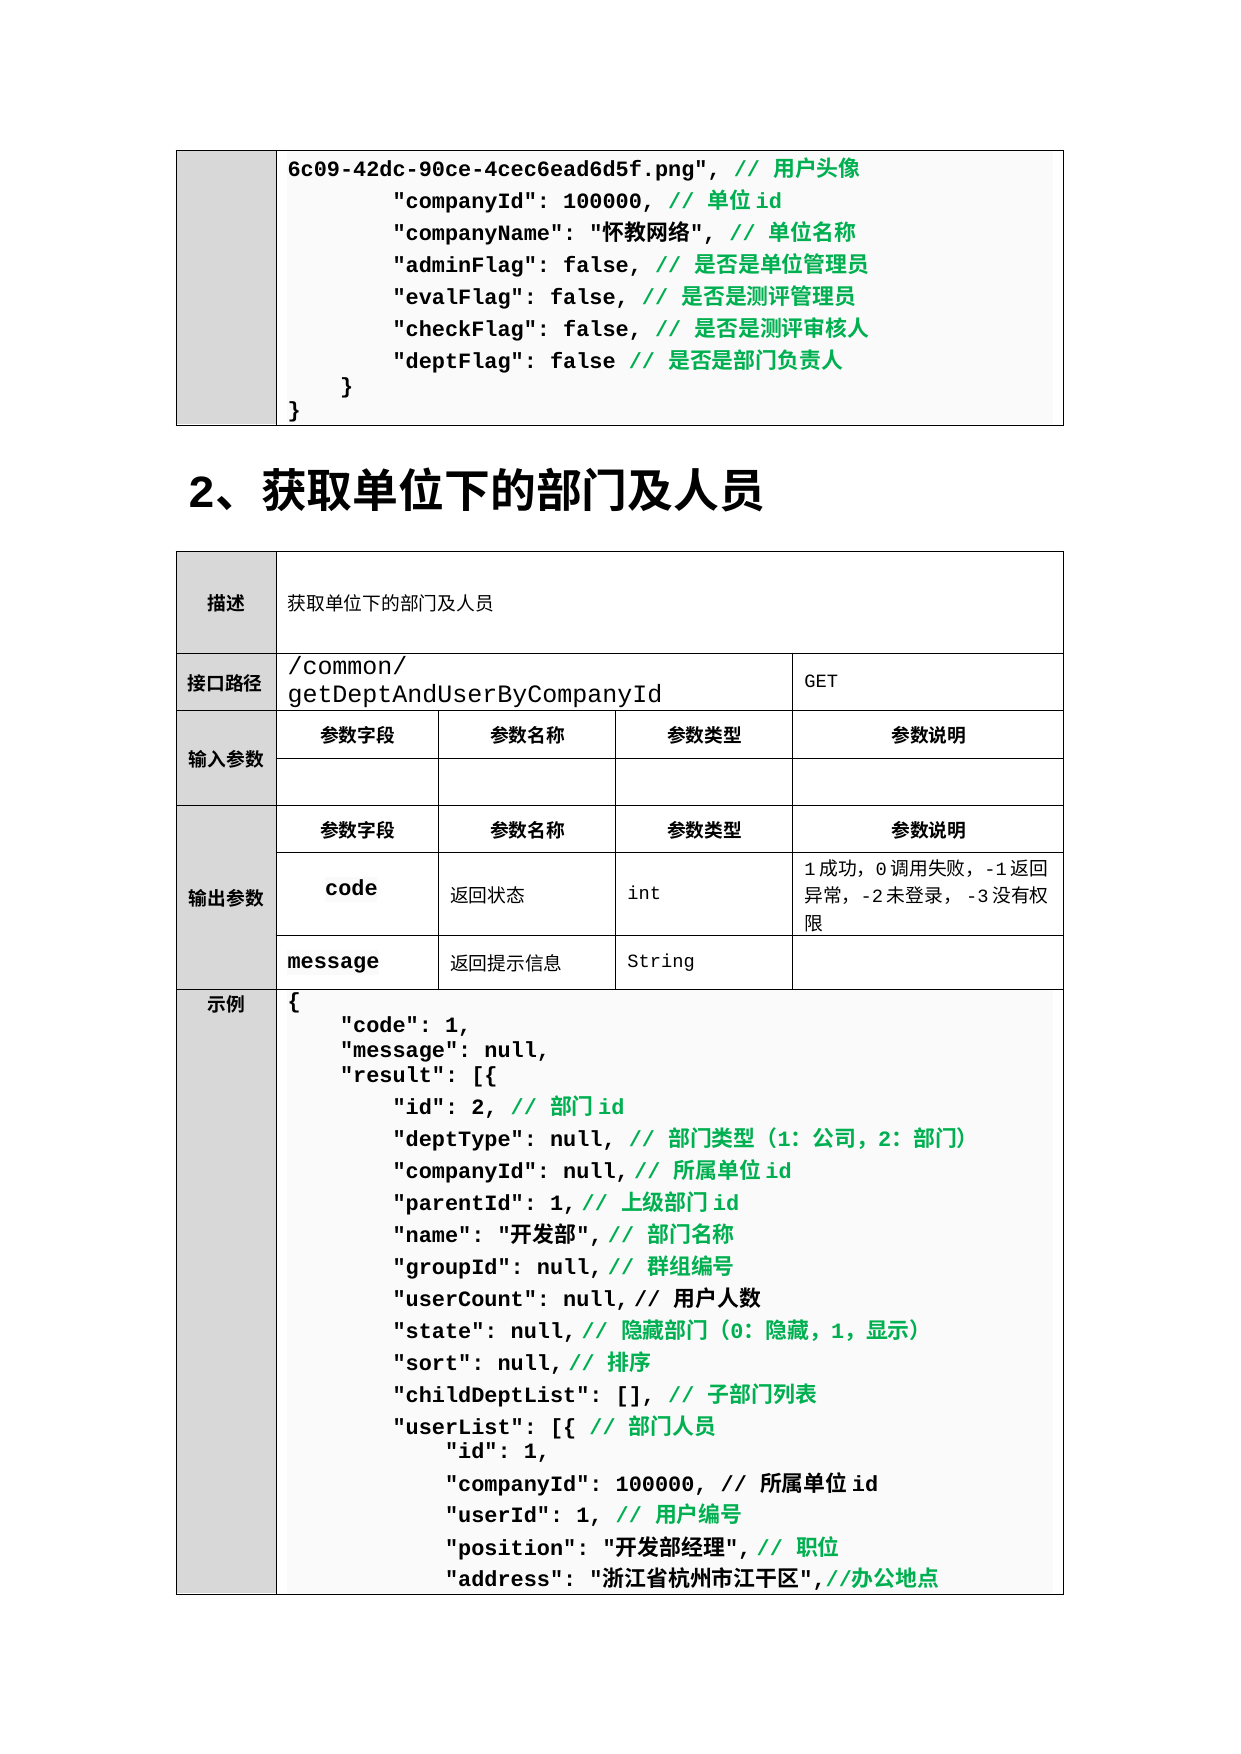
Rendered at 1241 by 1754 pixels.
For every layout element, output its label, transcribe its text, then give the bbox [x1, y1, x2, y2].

subtitle 获取单位下的部门及人员 [187, 455, 1053, 522]
table_cell 返回状态 [439, 853, 615, 935]
table_cell 参数说明 [793, 711, 1063, 758]
table_cell [793, 759, 1063, 805]
table_cell [793, 936, 1063, 989]
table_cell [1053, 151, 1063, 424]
table_cell 1成功，0调用失败，-1返回异常，-2未登录， -3没有权限 [793, 853, 1063, 935]
table_cell 参数名称 [439, 806, 615, 852]
table_cell 返回提示信息 [439, 936, 615, 989]
table_cell 示例 [177, 151, 276, 424]
table_cell /common/getDeptAndUserByCompanyId [277, 654, 792, 710]
table_cell 输入参数 [177, 711, 276, 805]
table_cell int [616, 853, 792, 935]
table_cell 参数字段 [277, 806, 438, 852]
table_cell 参数名称 [439, 711, 615, 758]
table_cell GET [793, 654, 1063, 710]
table_cell [277, 759, 438, 805]
table_cell [616, 759, 792, 805]
table_cell 接口路径 [177, 654, 276, 710]
table_cell 参数类型 [616, 711, 792, 758]
table_cell 参数说明 [793, 806, 1063, 852]
table_cell 输出参数 [177, 806, 276, 989]
table_cell 示例 [177, 990, 276, 1593]
table_cell 参数类型 [616, 806, 792, 852]
table_cell String [616, 936, 792, 989]
table_cell message [277, 936, 438, 989]
table_cell code" [277, 853, 438, 935]
table_cell [439, 759, 615, 805]
table_cell 参数字段 [277, 711, 438, 758]
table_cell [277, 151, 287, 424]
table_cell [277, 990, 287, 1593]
table_header 描述 [177, 552, 276, 653]
table_header 获取单位下的部门及人员 [277, 552, 1063, 653]
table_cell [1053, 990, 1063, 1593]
